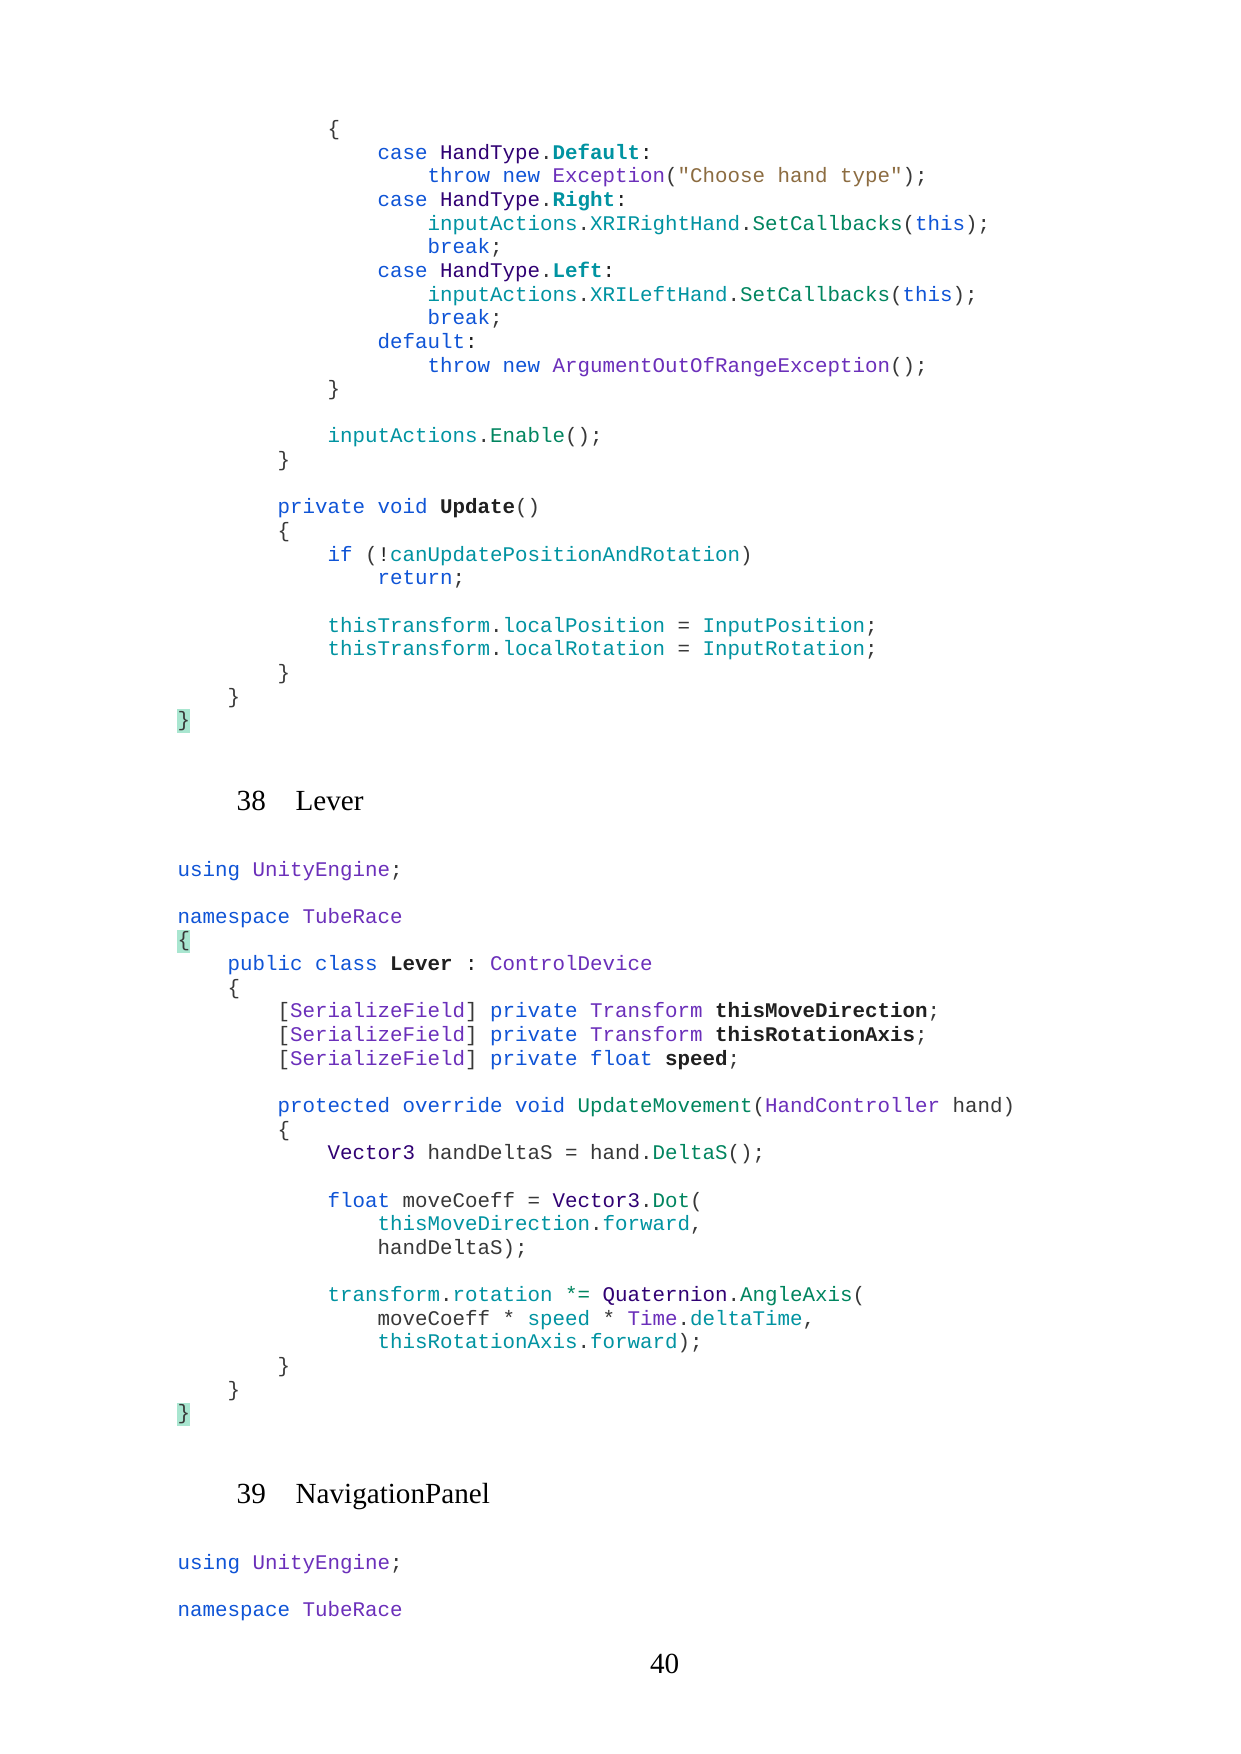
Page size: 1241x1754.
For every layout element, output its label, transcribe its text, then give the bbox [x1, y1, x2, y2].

text using UnityEngine; namespace TubeRace { public class Lever : ControlDevice { [SerializeField] private Transform thisMoveDirection; [SerializeField] private Transform thisRotationAxis; [SerializeField] private float speed; protected override void UpdateMovement(HandController hand) { Vector3 handDeltaS = hand.DeltaS(); float moveCoeff = Vector3.Dot( thisMoveDirection.forward, handDeltaS); transform.rotation *= Quaternion.AngleAxis( moveCoeff * speed * Time.deltaTime, thisRotationAxis.forward); } } } [177, 858, 1152, 1426]
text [177, 118, 1152, 733]
text NavigationPanel [177, 1476, 1152, 1510]
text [177, 1552, 1152, 1623]
text Lever [177, 783, 1152, 817]
